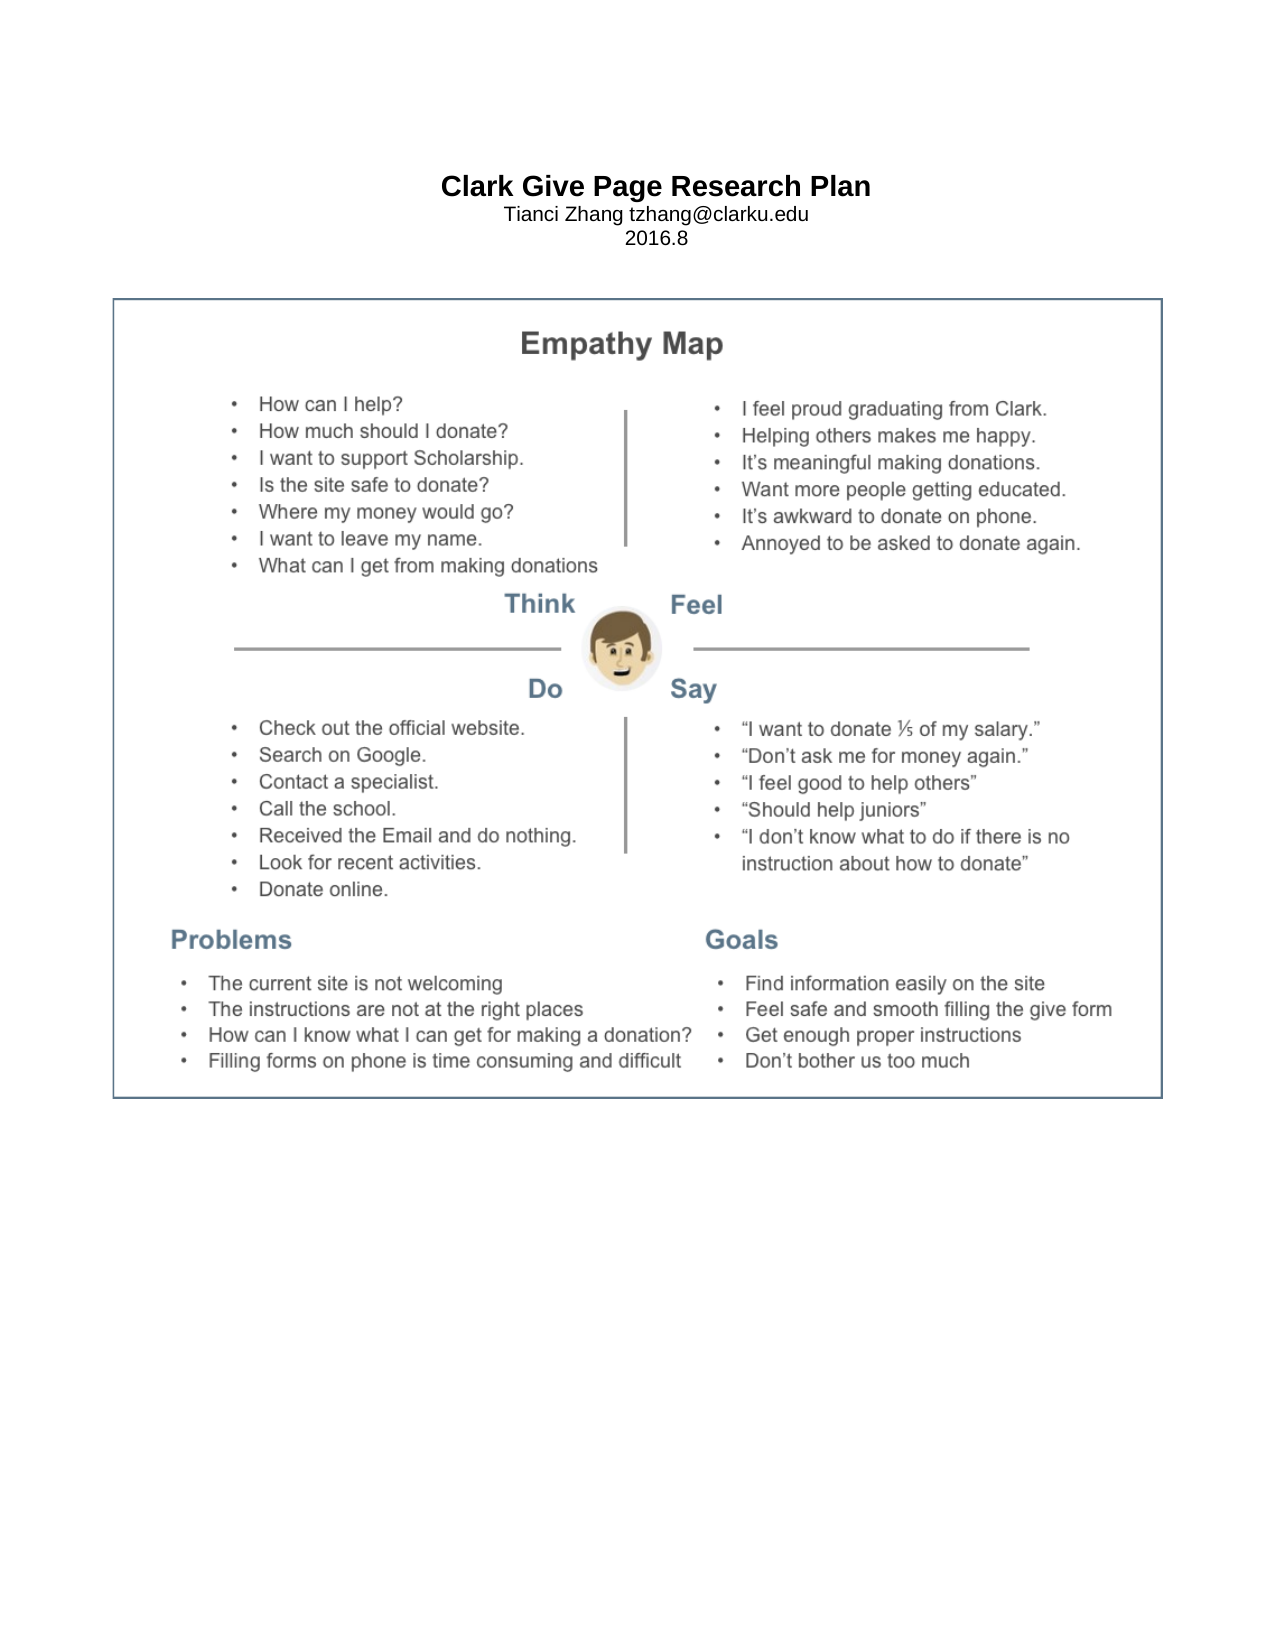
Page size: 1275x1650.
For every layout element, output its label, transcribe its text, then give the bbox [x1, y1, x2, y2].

picture [112, 298, 1163, 1099]
text 2016.8 [187, 226, 1125, 250]
text Clark Give Page Research Plan [187, 169, 1125, 202]
text Tianci Zhang tzhang@clarku.edu [187, 202, 1125, 226]
